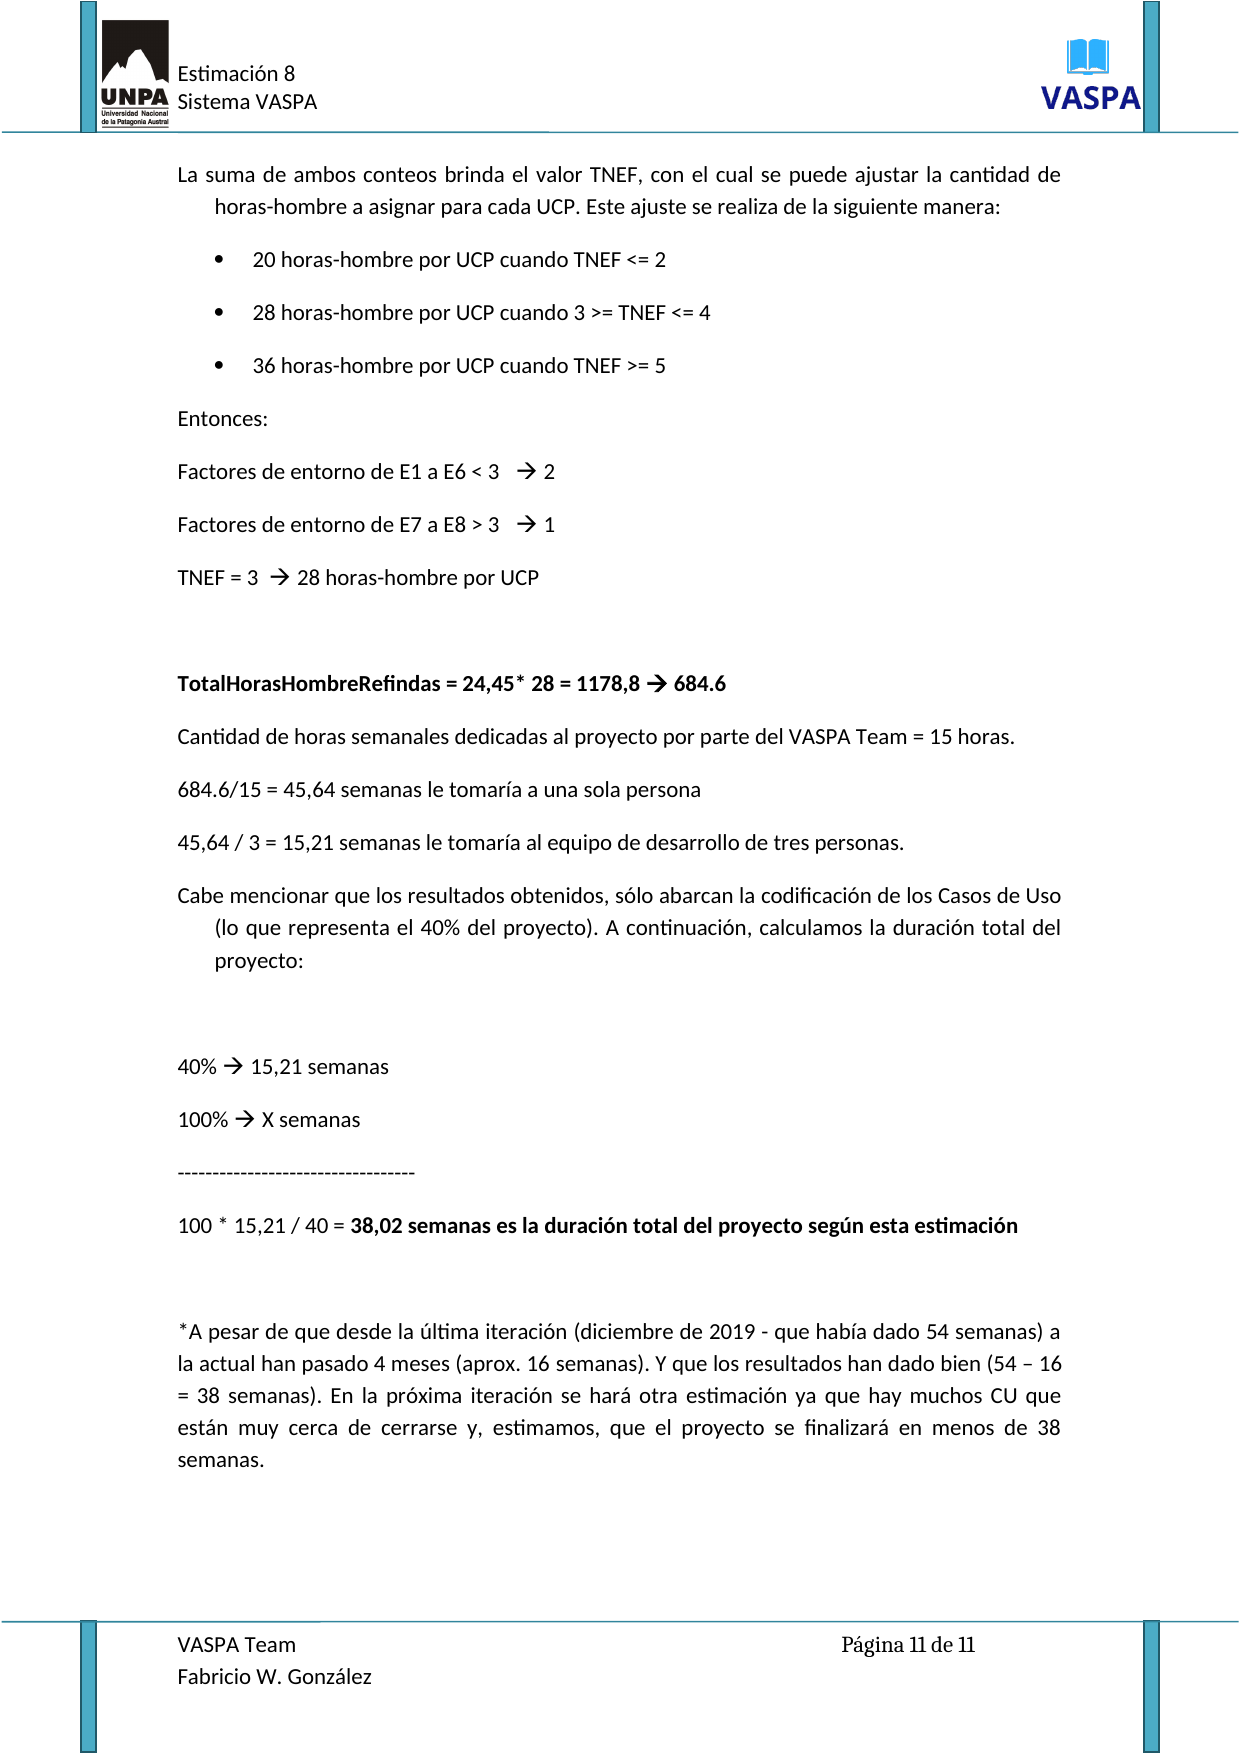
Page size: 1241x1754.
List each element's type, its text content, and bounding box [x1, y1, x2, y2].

list 36 horas-hombre por UCP cuando TNEF >= 5 [215, 351, 1063, 379]
text 100% X semanas [177, 1105, 1063, 1133]
text Factores de entorno de E1 a E6 < 3 2 [177, 457, 1063, 485]
picture [100, 18, 170, 129]
text Cabe mencionar que los resultados obtenidos, sólo abarcan la codificación de los Casos de Uso (lo que representa el 40% del proyecto). A continuación, calculamos la duración total del proyecto: [177, 881, 1063, 974]
text 100 * 15,21 / 40 = 38,02 semanas es la duración total del proyecto según esta estimación [177, 1211, 1063, 1239]
text 684.6/15 = 45,64 semanas le tomaría a una sola persona [177, 775, 1063, 803]
list 20 horas-hombre por UCP cuando TNEF <= 2 [215, 245, 1063, 273]
text *A pesar de que desde la última iteración (diciembre de 2019 - que había dado 54 semanas) a la actual han pasado 4 meses (aprox. 16 semanas). Y que los resultados han dado bien (54 – 16 = 38 semanas). En la próxima iteración se hará otra estimación ya que hay muchos CU que están muy cerca de cerrarse y, estimamos, que el proyecto se finalizará en menos de 38 semanas. [177, 1317, 1063, 1474]
text ---------------------------------- [177, 1158, 1063, 1186]
text TotalHorasHombreRefindas = 24,45* 28 = 1178,8 684.6 [177, 669, 1063, 697]
picture [1036, 18, 1146, 129]
list 28 horas-hombre por UCP cuando 3 >= TNEF <= 4 [215, 298, 1063, 326]
text Entonces: [177, 404, 1063, 432]
text Cantidad de horas semanales dedicadas al proyecto por parte del VASPA Team = 15 horas. [177, 722, 1063, 750]
text TNEF = 3 28 horas-hombre por UCP [177, 563, 1063, 591]
text Factores de entorno de E7 a E8 > 3 1 [177, 510, 1063, 538]
text 45,64 / 3 = 15,21 semanas le tomaría al equipo de desarrollo de tres personas. [177, 828, 1063, 856]
text La suma de ambos conteos brinda el valor TNEF, con el cual se puede ajustar la cantidad de horas-hombre a asignar para cada UCP. Este ajuste se realiza de la siguiente manera: [177, 160, 1063, 220]
text 40% 15,21 semanas [177, 1052, 1063, 1080]
